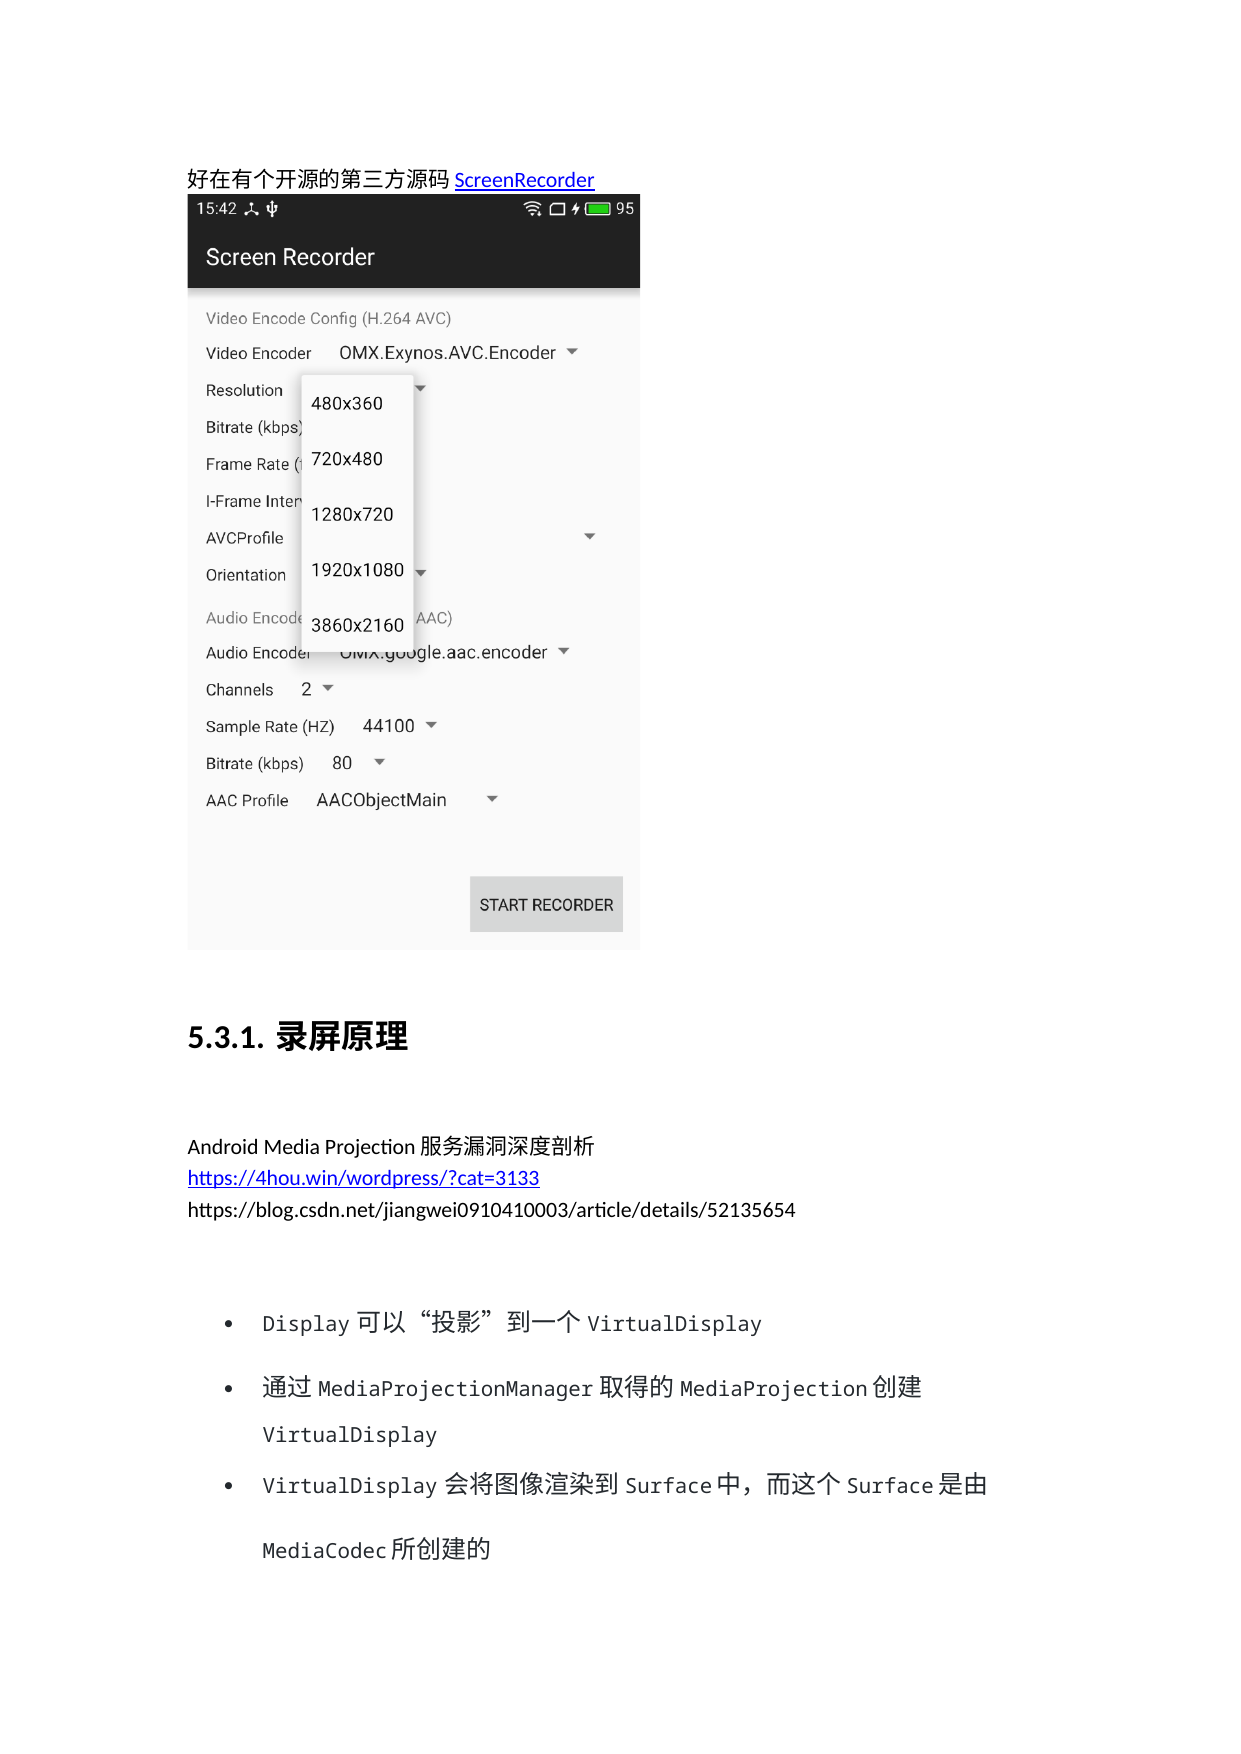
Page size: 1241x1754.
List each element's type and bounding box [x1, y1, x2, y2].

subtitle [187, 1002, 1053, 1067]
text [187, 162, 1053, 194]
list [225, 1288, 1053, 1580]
picture [187, 194, 641, 950]
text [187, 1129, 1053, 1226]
